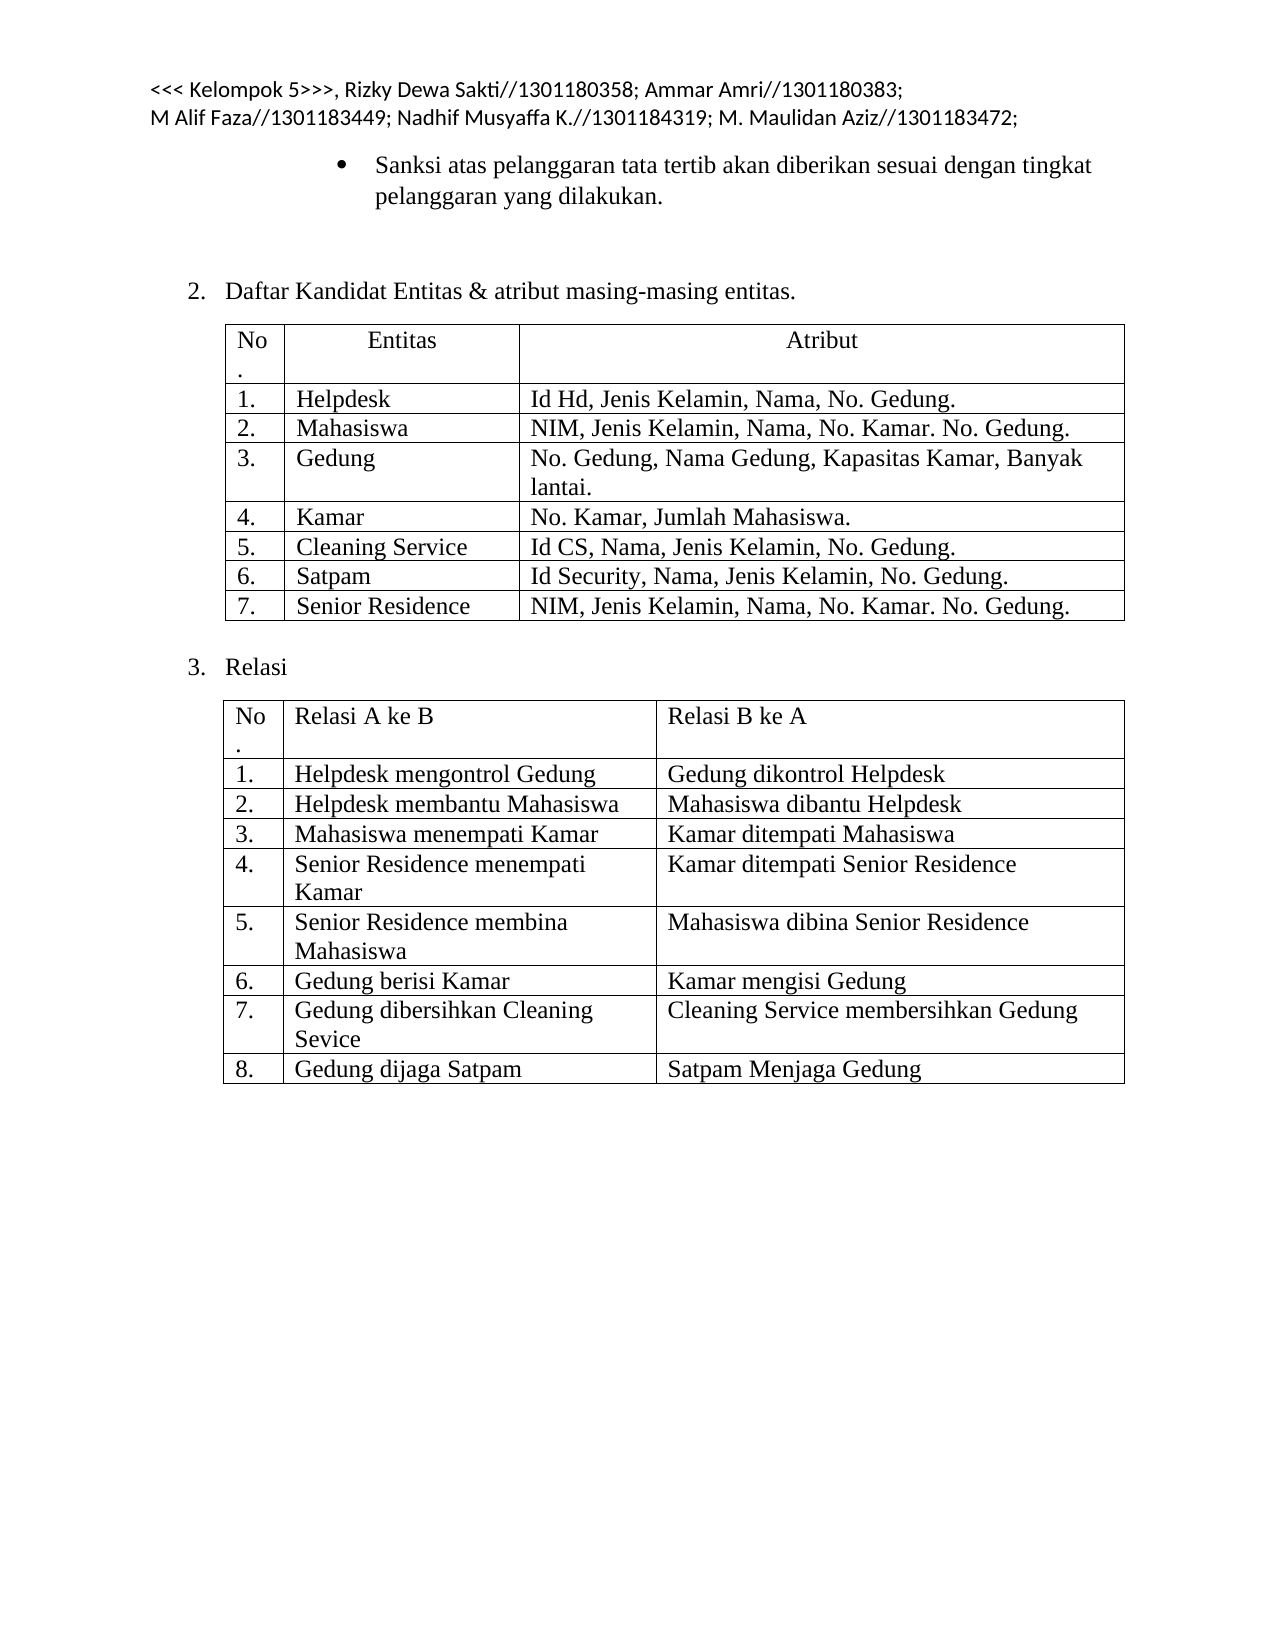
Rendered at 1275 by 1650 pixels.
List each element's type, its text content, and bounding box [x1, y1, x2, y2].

table_cell 5. [224, 907, 283, 965]
table_cell Mahasiswa dibantu Helpdesk [657, 789, 1124, 818]
table_cell 8. [224, 1054, 283, 1083]
table_cell Gedung dibersihkan Cleaning Sevice [284, 996, 656, 1053]
table_cell 1. [224, 759, 283, 788]
list Sanksi atas pelanggaran tata tertib akan diberikan sesuai dengan tingkat pelanggaran yang dilakukan. [337, 150, 1125, 210]
table_cell Mahasiswa dibina Senior Residence [657, 907, 1124, 965]
table_header No. [224, 701, 283, 758]
table_header Entitas [285, 325, 519, 383]
table_cell 3. [224, 819, 283, 848]
table_cell No. Kamar, Jumlah Mahasiswa. [520, 502, 1124, 531]
table_cell Satpam Menjaga Gedung [657, 1054, 1124, 1083]
list Relasi [187, 652, 1125, 681]
table_cell 6. [226, 561, 284, 590]
table_cell Gedung dikontrol Helpdesk [657, 759, 1124, 788]
table_header Relasi B ke A [657, 701, 1124, 758]
table_cell Id CS, Nama, Jenis Kelamin, No. Gedung. [520, 532, 1124, 560]
table_cell Kamar mengisi Gedung [657, 966, 1124, 994]
table_cell Gedung dijaga Satpam [284, 1054, 656, 1083]
table_cell 7. [226, 591, 284, 620]
table_cell Cleaning Service [285, 532, 519, 560]
table_cell 7. [224, 996, 283, 1053]
table_cell NIM, Jenis Kelamin, Nama, No. Kamar. No. Gedung. [520, 591, 1124, 620]
list Daftar Kandidat Entitas & atribut masing-masing entitas. [187, 276, 1125, 305]
table_cell 1. [226, 384, 284, 412]
table_cell 6. [224, 966, 283, 994]
table_cell Senior Residence menempati Kamar [284, 849, 656, 906]
table_cell Kamar [285, 502, 519, 531]
table_cell 3. [226, 443, 284, 501]
table_cell Mahasiswa menempati Kamar [284, 819, 656, 848]
table_header No. [226, 325, 284, 383]
table_cell Satpam [285, 561, 519, 590]
table_cell Senior Residence [285, 591, 519, 620]
table_cell Gedung [285, 443, 519, 501]
table_cell Helpdesk membantu Mahasiswa [284, 789, 656, 818]
table_cell No. Gedung, Nama Gedung, Kapasitas Kamar, Banyak lantai. [520, 443, 1124, 501]
table_cell Senior Residence membina Mahasiswa [284, 907, 656, 965]
table_cell 2. [226, 414, 284, 442]
table_cell Cleaning Service membersihkan Gedung [657, 996, 1124, 1053]
table_cell Helpdesk [285, 384, 519, 412]
table_cell 4. [226, 502, 284, 531]
table_cell Mahasiswa [285, 414, 519, 442]
table_cell Kamar ditempati Senior Residence [657, 849, 1124, 906]
table_cell 5. [226, 532, 284, 560]
table_cell Id Security, Nama, Jenis Kelamin, No. Gedung. [520, 561, 1124, 590]
table_cell 2. [224, 789, 283, 818]
table_cell Gedung berisi Kamar [284, 966, 656, 994]
table_cell NIM, Jenis Kelamin, Nama, No. Kamar. No. Gedung. [520, 414, 1124, 442]
table_cell Kamar ditempati Mahasiswa [657, 819, 1124, 848]
table_cell Helpdesk mengontrol Gedung [284, 759, 656, 788]
table_header Atribut [520, 325, 1124, 383]
table_header Relasi A ke B [284, 701, 656, 758]
table_cell Id Hd, Jenis Kelamin, Nama, No. Gedung. [520, 384, 1124, 412]
table_cell 4. [224, 849, 283, 906]
